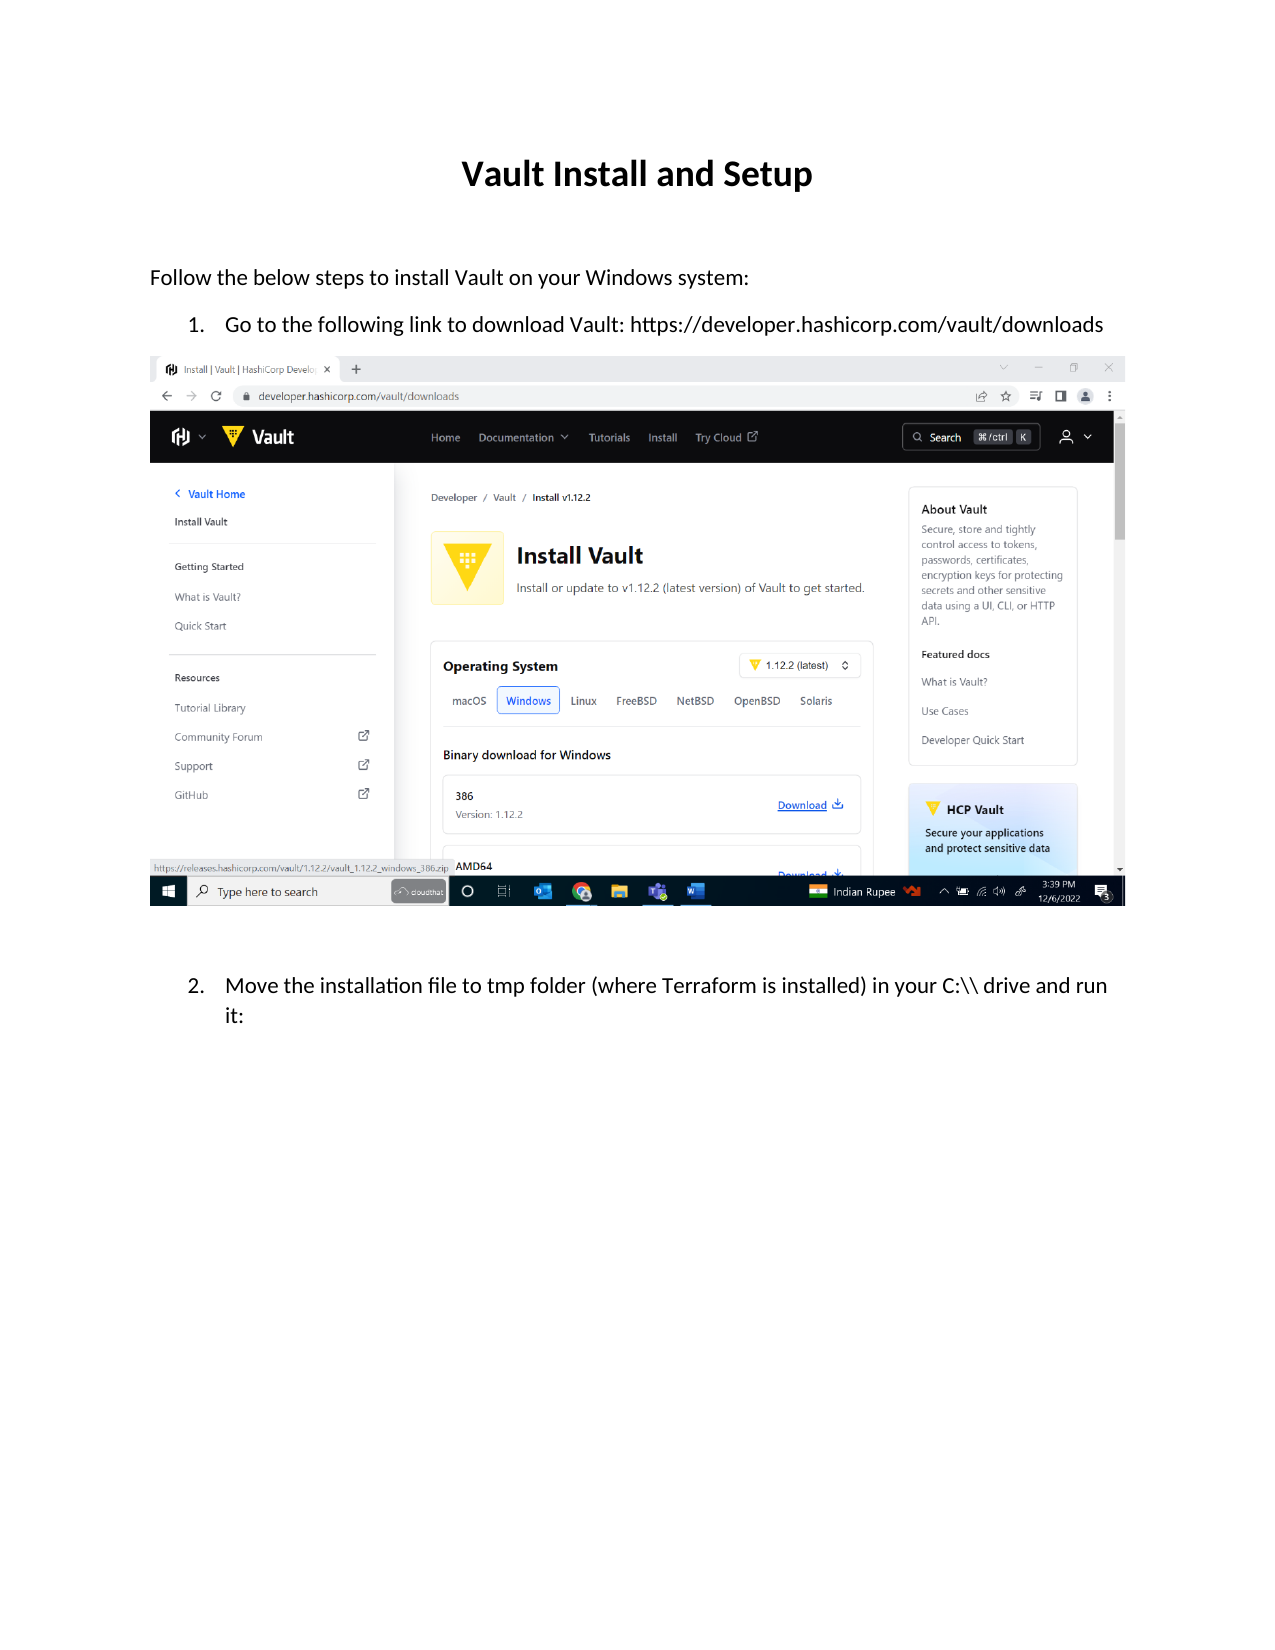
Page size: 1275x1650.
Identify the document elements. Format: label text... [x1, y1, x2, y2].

text Follow the below steps to install Vault on your Windows system: [150, 263, 1125, 291]
list Go to the following link to download Vault: https://developer.hashicorp.com/vault/downloads [187, 310, 1125, 338]
list Move the installation file to tmp folder (where Terraform is installed) in your C:\\ drive and run it: [187, 971, 1125, 1029]
picture [150, 356, 1125, 906]
text Vault Install and Setup [150, 150, 1125, 196]
